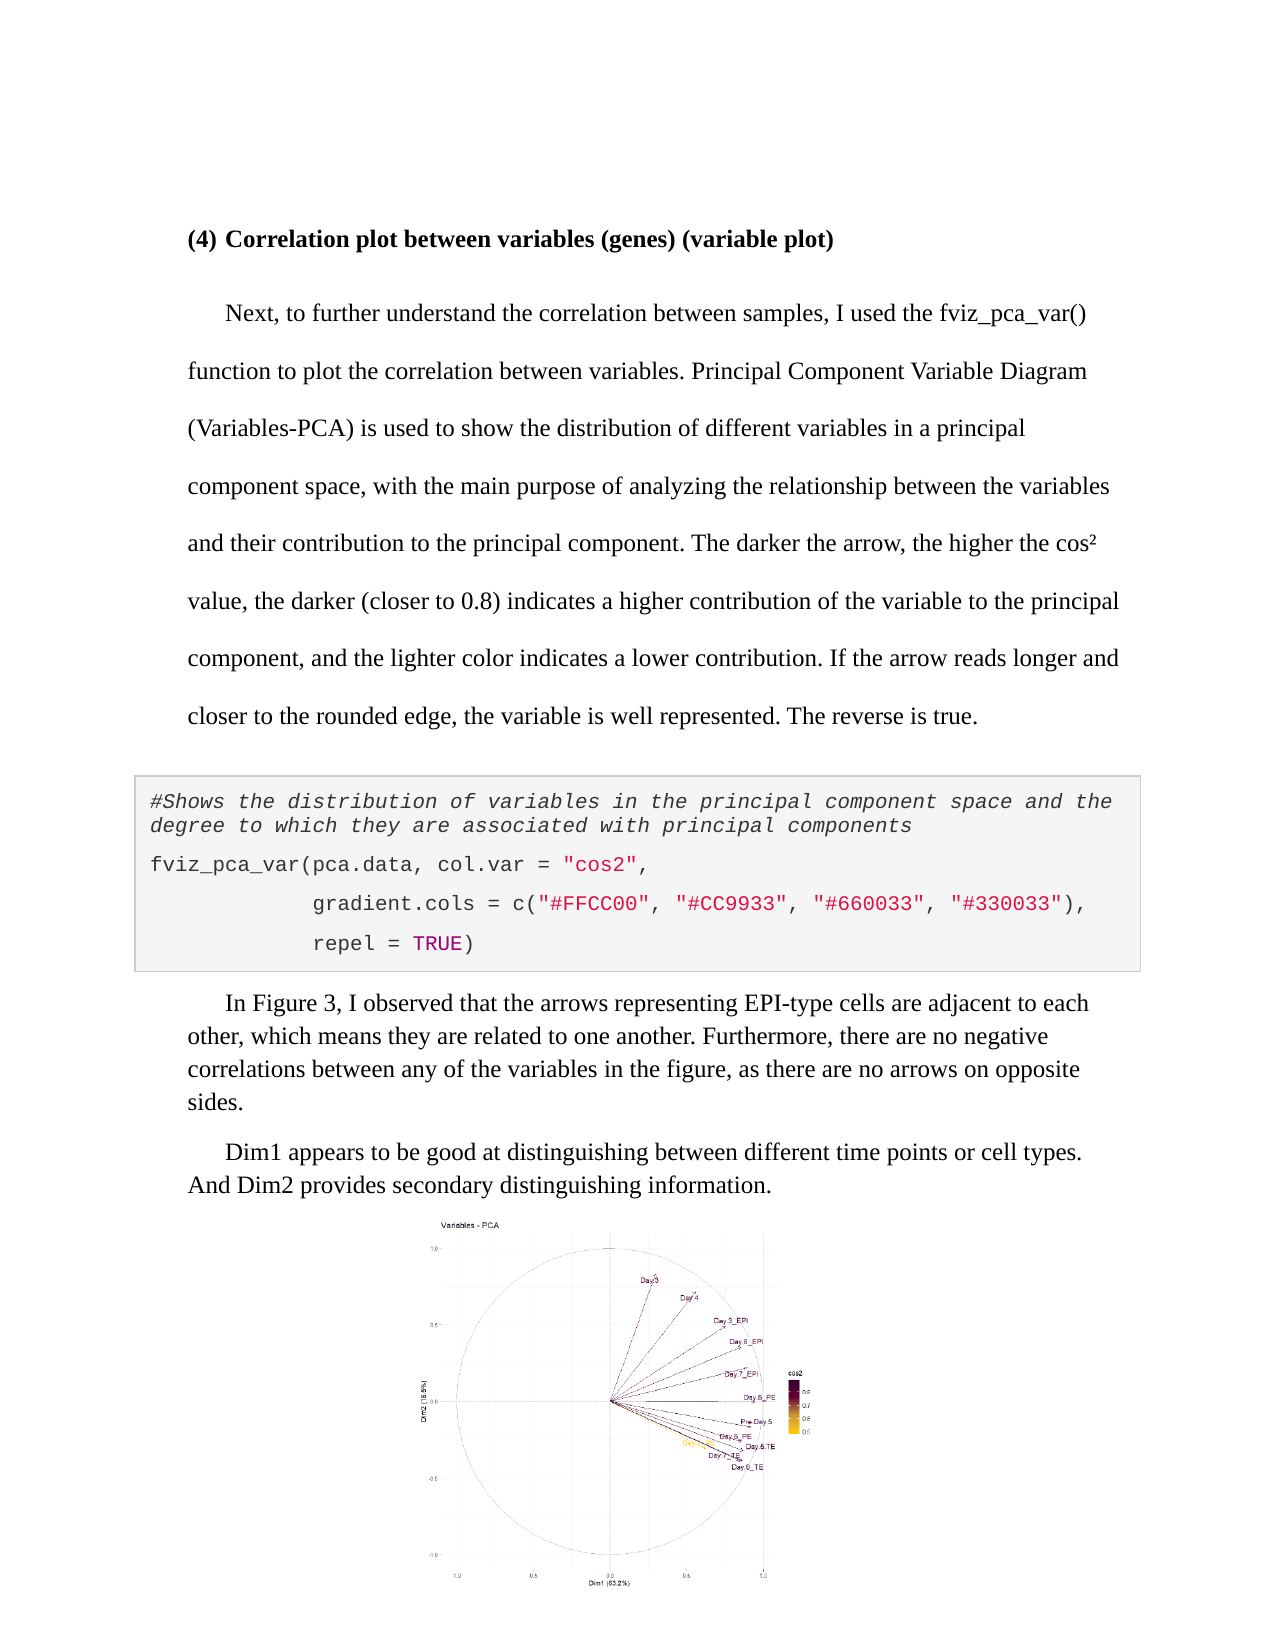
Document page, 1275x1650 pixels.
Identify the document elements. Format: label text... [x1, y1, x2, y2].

text Next, to further understand the correlation between samples, I used the fviz_pca_var() function to plot the correlation between variables. Principal Component Variable Diagram (Variables-PCA) is used to show the distribution of different variables in a principal component space, with the main purpose of analyzing the relationship between the variables and their contribution to the principal component. The darker the arrow, the higher the cos² value, the darker (closer to 0.8) indicates a higher contribution of the variable to the principal component, and the lighter color indicates a lower contribution. If the arrow reads longer and closer to the rounded edge, the variable is well represented. The reverse is true. [187, 298, 1125, 729]
text fviz_pca_var(pca.data, col.var = "cos2", [136, 838, 1140, 877]
text In Figure 3, I observed that the arrows representing EPI-type cells are adjacent to each other, which means they are related to one another. Furthermore, there are no negative correlations between any of the variables in the figure, as there are no arrows on opposite sides. [187, 988, 1125, 1116]
text #Shows the distribution of variables in the principal component space and the degree to which they are associated with principal components [136, 777, 1140, 838]
text gradient.cols = c("#FFCC00", "#CC9933", "#660033", "#330033"), [136, 877, 1140, 916]
text Dim1 appears to be good at distinguishing between different time points or cell types. And Dim2 provides secondary distinguishing information. [187, 1137, 1125, 1198]
list Correlation plot between variables (genes) (variable plot) [187, 224, 1125, 253]
text repel = TRUE) [136, 916, 1140, 971]
picture [409, 1219, 818, 1589]
